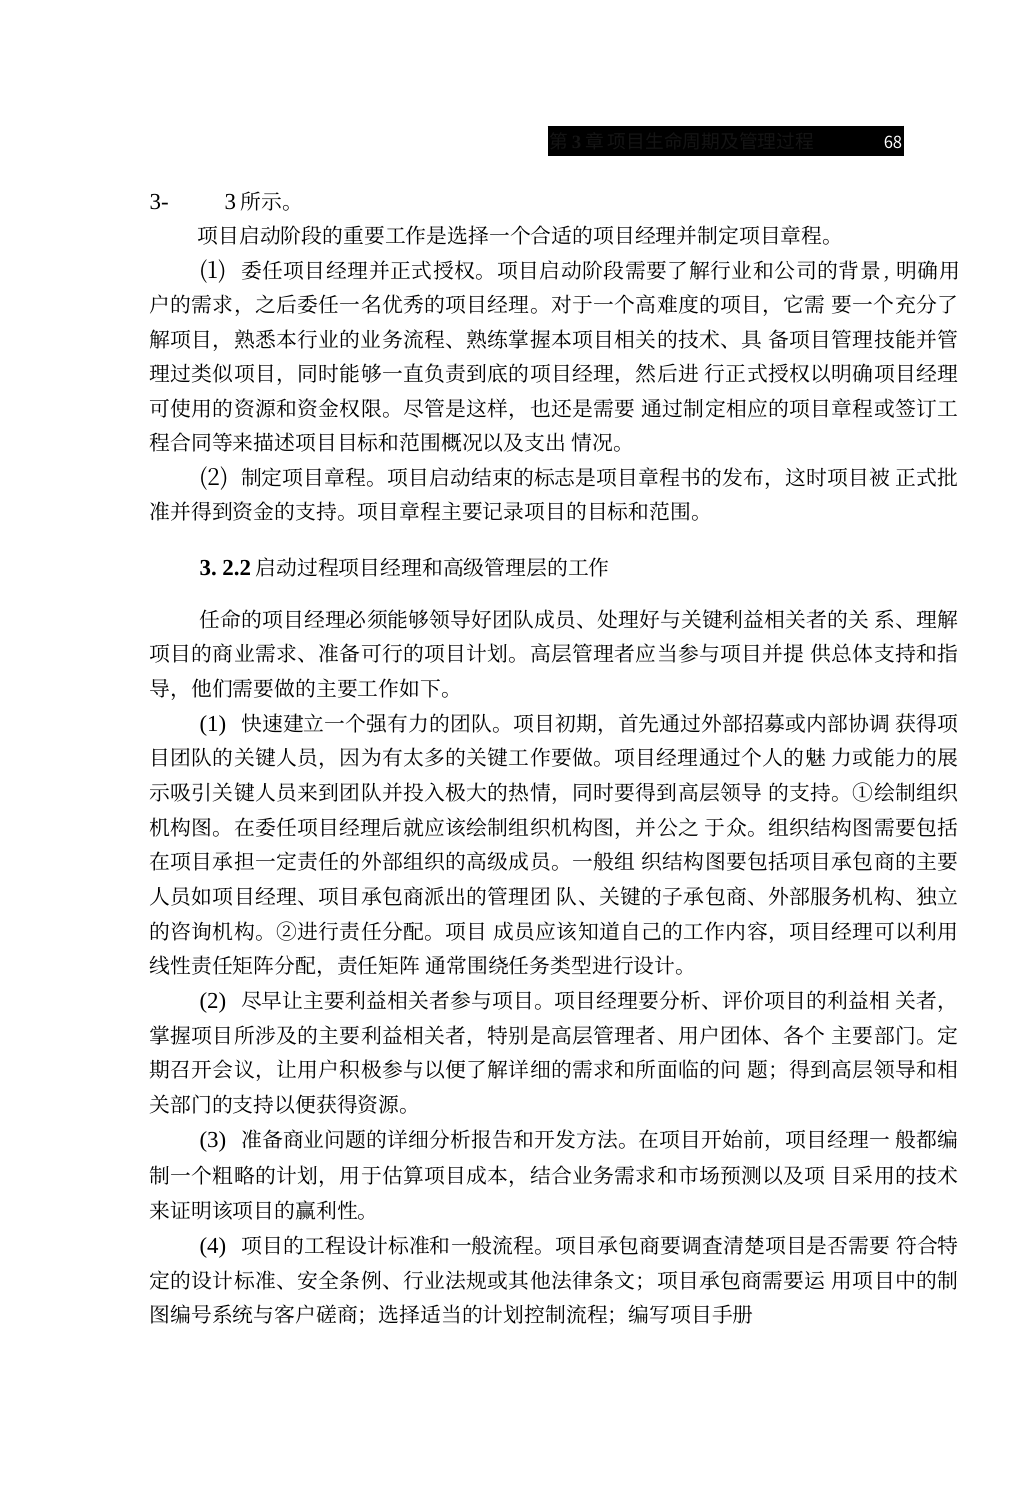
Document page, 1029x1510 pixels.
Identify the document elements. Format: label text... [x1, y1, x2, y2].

list 3所示。 [149, 182, 960, 216]
list 制定项目章程。项目启动结束的标志是项目章程书的发布，这时项目被 正式批准并得到资金的支持。项目章程主要记录项目的目标和范围。 [149, 458, 960, 527]
text 任命的项目经理必须能够领导好团队成员、处理好与关键利益相关者的关 系、理解项目的商业需求、准备可行的项目计划。高层管理者应当参与项目并提 供总体支持和指导，他们需要做的主要工作如下。 [149, 599, 960, 703]
list 项目的工程设计标准和一般流程。项目承包商要调査清楚项目是否需要 符合特定的设计标准、安全条例、行业法规或其他法律条文；项目承包商需要运 用项目中的制图编号系统与客户磋商；选择适当的计划控制流程；编写项目手册 [149, 1226, 960, 1329]
text 3. 2.2启动过程项目经理和高级管理层的工作 [149, 552, 960, 581]
text 项目启动阶段的重要工作是选择一个合适的项目经理并制定项目章程。 [149, 216, 960, 251]
list 准备商业问题的详细分析报告和开发方法。在项目开始前，项目经理一 般都编制一个粗略的计划，用于估算项目成本，结合业务需求和市场预测以及项 目采用的技术来证明该项目的赢利性。 [149, 1119, 960, 1226]
list 快速建立一个强有力的团队。项目初期，首先通过外部招募或内部协调 获得项目团队的关键人员，因为有太多的关键工作要做。项目经理通过个人的魅 力或能力的展示吸引关键人员来到团队并投入极大的热情，同时要得到高层领导 的支持。①绘制组织机构图。在委任项目经理后就应该绘制组织机构图，并公之 于众。组织结构图需要包括在项目承担一定责任的外部组织的高级成员。一般组 织结构图要包括项目承包商的主要人员如项目经理、项目承包商派出的管理团 队、关键的子承包商、外部服务机构、独立的咨询机构。②进行责任分配。项目 成员应该知道自己的工作内容，项目经理可以利用线性责任矩阵分配，责任矩阵 通常围绕任务类型进行设计。 [149, 703, 960, 981]
list 委任项目经理并正式授权。项目启动阶段需要了解行业和公司的背景, 明确用户的需求，之后委任一名优秀的项目经理。对于一个高难度的项目，它需 要一个充分了解项目，熟悉本行业的业务流程、熟练掌握本项目相关的技术、具 备项目管理技能并管理过类似项目，同时能够一直负责到底的项目经理，然后进 行正式授权以明确项目经理可使用的资源和资金权限。尽管是这样，也还是需要 通过制定相应的项目章程或签订工程合同等来描述项目目标和范围概况以及支出 情况。 [149, 251, 960, 458]
list 尽早让主要利益相关者参与项目。项目经理要分析、评价项目的利益相 关者，掌握项目所涉及的主要利益相关者，特别是高层管理者、用户团体、各个 主要部门。定期召开会议，让用户积极参与以便了解详细的需求和所面临的问 题；得到高层领导和相关部门的支持以便获得资源。 [149, 981, 960, 1119]
